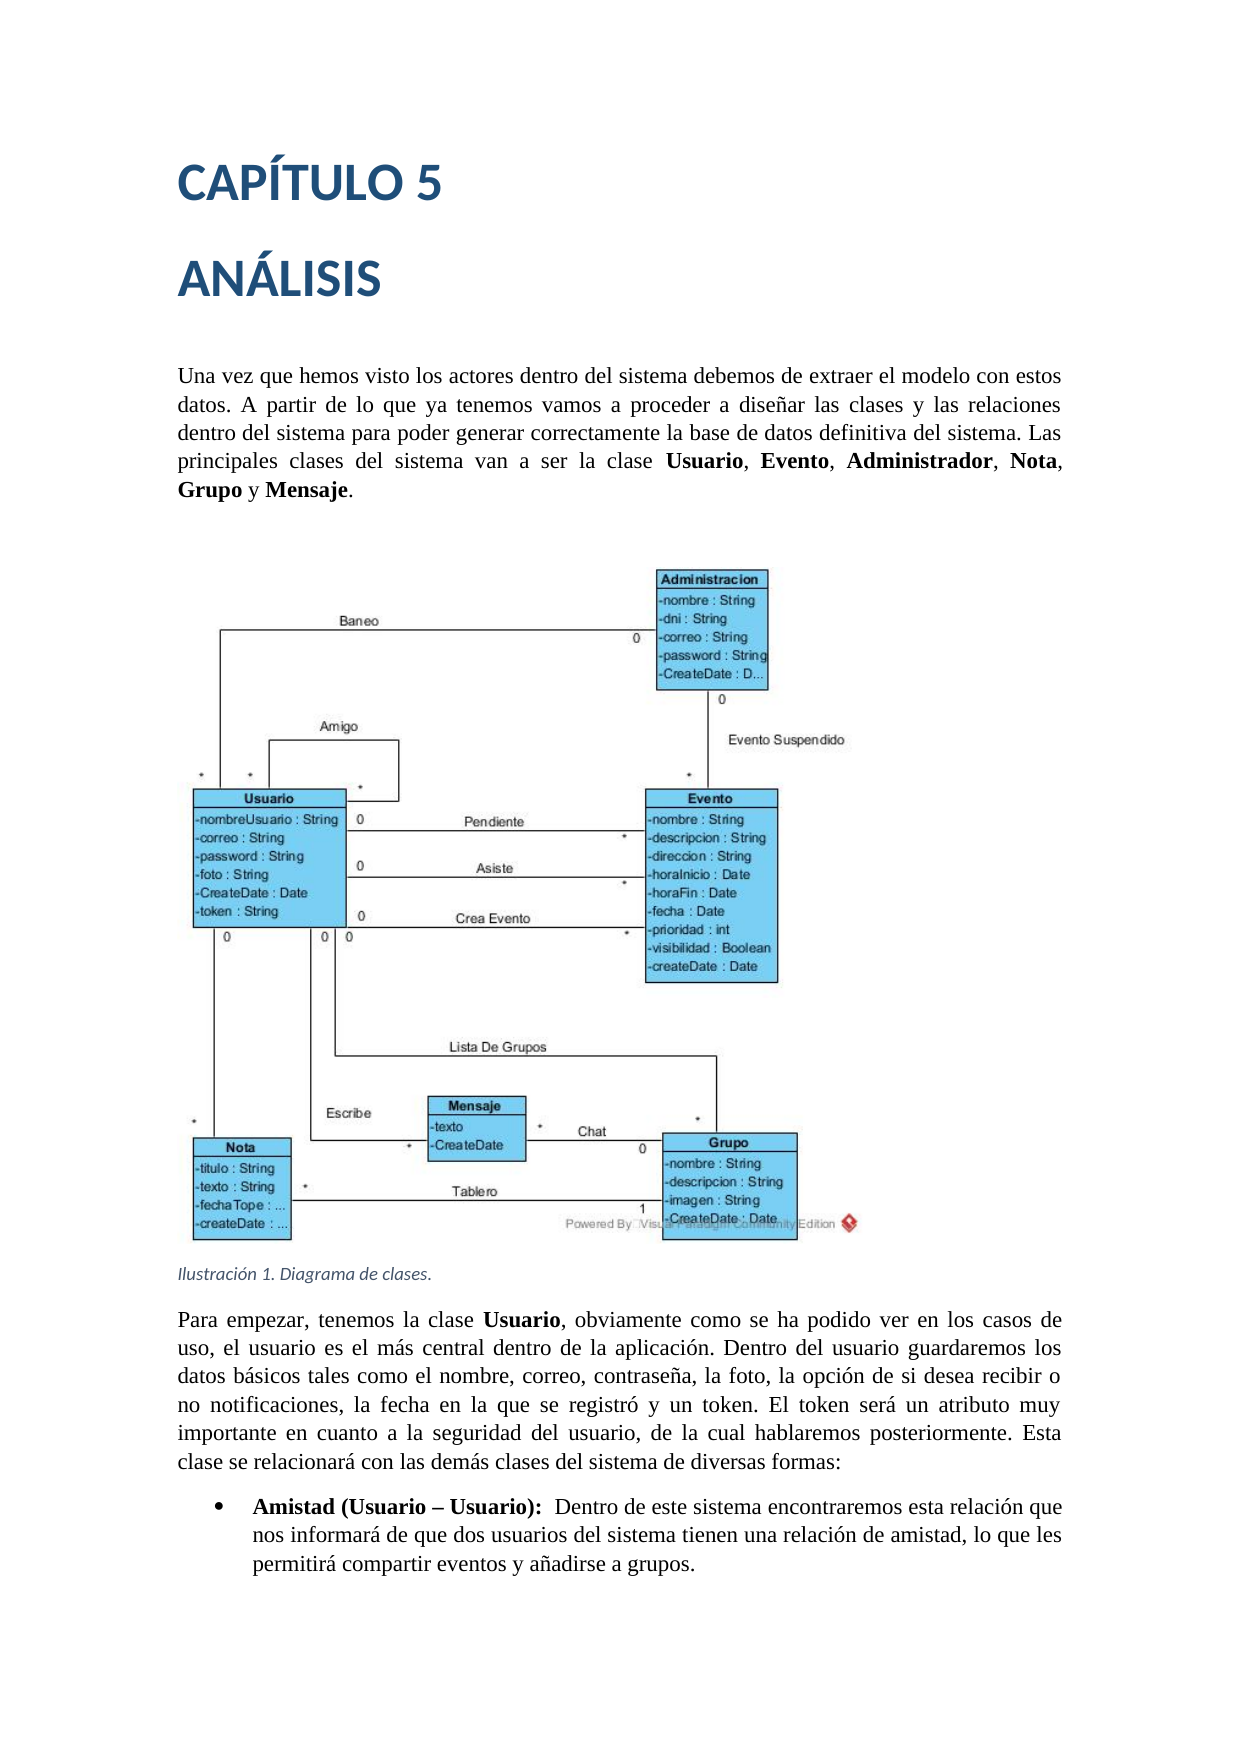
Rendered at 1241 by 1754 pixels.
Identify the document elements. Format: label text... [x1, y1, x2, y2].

picture [177, 567, 864, 1244]
subtitle ANÁLISIS [177, 244, 1063, 310]
text Para empezar, tenemos la clase Usuario, obviamente como se ha podido ver en los casos de uso, el usuario es el más central dentro de la aplicación. Dentro del usuario guardaremos los datos básicos tales como el nombre, correo, contraseña, la foto, la opción de si desea recibir o no notificaciones, la fecha en la que se registró y un token. El token será un atributo muy importante en cuanto a la seguridad del usuario, de la cual hablaremos posteriormente. Esta clase se relacionará con las demás clases del sistema de diversas formas: [177, 1306, 1063, 1474]
text CAPÍTULO 5 [177, 148, 1063, 214]
text Una vez que hemos visto los actores dentro del sistema debemos de extraer el modelo con estos datos. A partir de lo que ya tenemos vamos a proceder a diseñar las clases y las relaciones dentro del sistema para poder generar correctamente la base de datos definitiva del sistema. Las principales clases del sistema van a ser la clase Usuario, Evento, Administrador, Nota, Grupo y Mensaje. [177, 362, 1063, 502]
